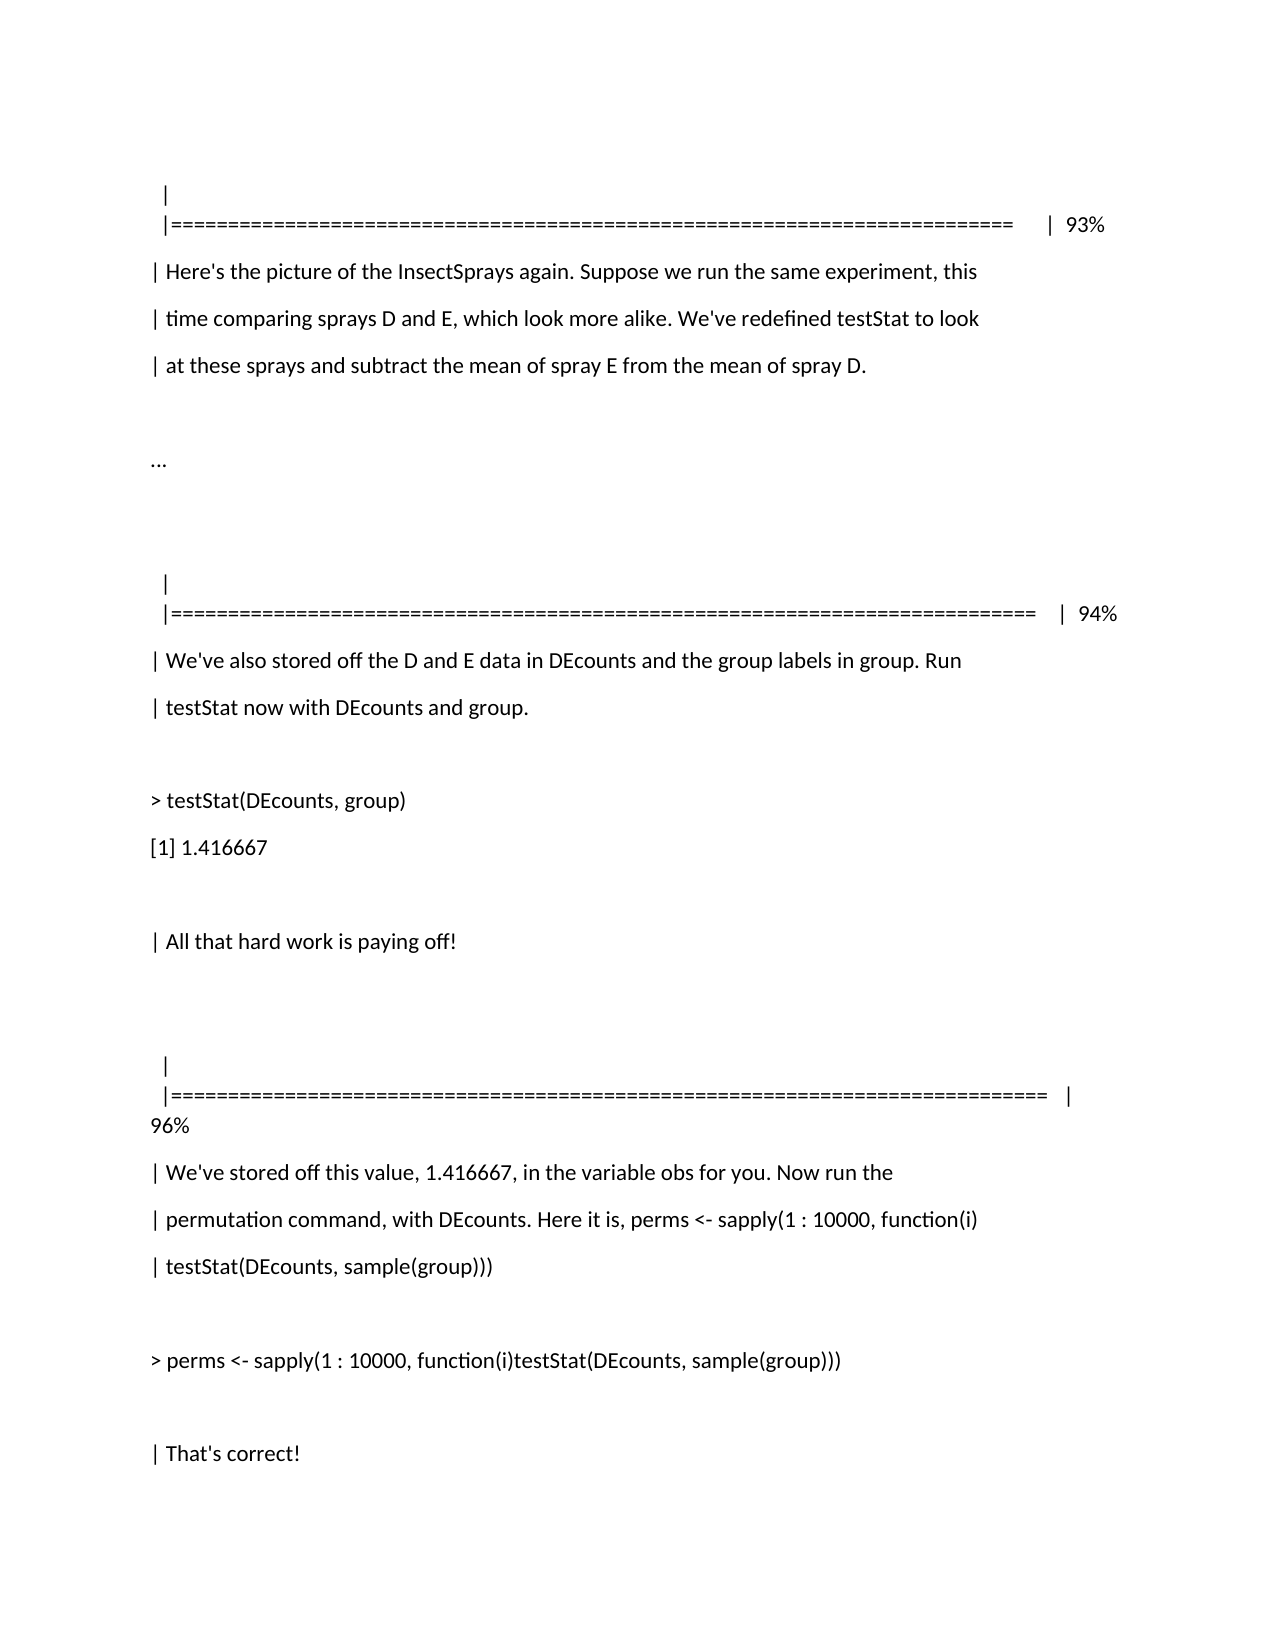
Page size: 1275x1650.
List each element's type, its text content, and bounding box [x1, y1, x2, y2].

text | |============================================================================ | 94% [150, 538, 1125, 627]
text > perms <- sapply(1 : 10000, function(i)testStat(DEcounts, sample(group))) [150, 1346, 1125, 1374]
text [1] 1.416667 [150, 833, 1125, 861]
text | permutation command, with DEcounts. Here it is, perms <- sapply(1 : 10000, function(i) [150, 1205, 1125, 1233]
text > testStat(DEcounts, group) [150, 786, 1125, 814]
text | at these sprays and subtract the mean of spray E from the mean of spray D. [150, 351, 1125, 379]
text ... [150, 445, 1125, 473]
text | That's correct! [150, 1439, 1125, 1468]
text | Here's the picture of the InsectSprays again. Suppose we run the same experiment, this [150, 257, 1125, 285]
text | testStat now with DEcounts and group. [150, 693, 1125, 721]
text | |========================================================================== | 93% [150, 150, 1125, 238]
text | |============================================================================= | 96% [150, 1021, 1125, 1139]
text | testStat(DEcounts, sample(group))) [150, 1252, 1125, 1280]
text | We've also stored off the D and E data in DEcounts and the group labels in group. Run [150, 646, 1125, 674]
text | time comparing sprays D and E, which look more alike. We've redefined testStat to look [150, 304, 1125, 332]
text | We've stored off this value, 1.416667, in the variable obs for you. Now run the [150, 1158, 1125, 1186]
text | All that hard work is paying off! [150, 927, 1125, 955]
